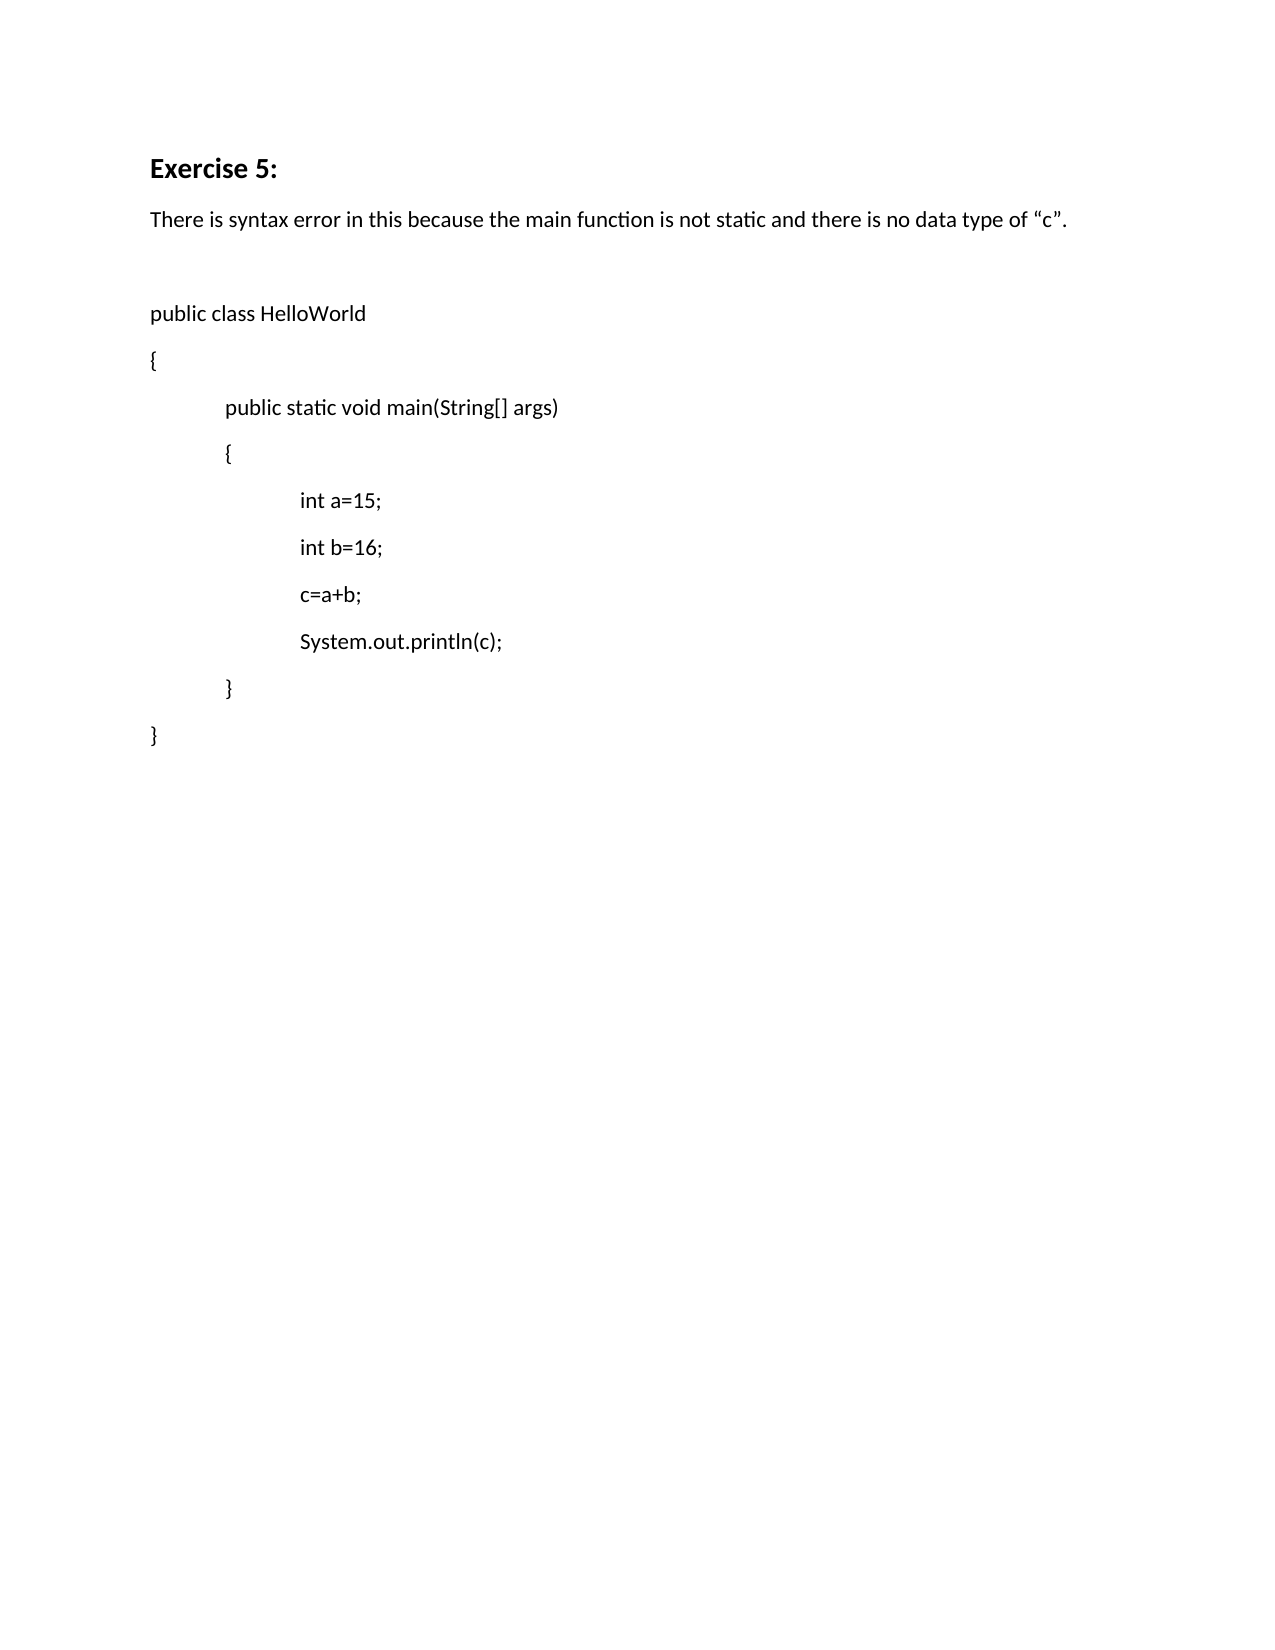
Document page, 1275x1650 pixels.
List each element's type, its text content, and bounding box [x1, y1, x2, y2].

text c=a+b; [150, 580, 1125, 608]
text Exercise 5: [150, 150, 1125, 186]
text public static void main(String[] args) [150, 393, 1125, 421]
text } [150, 674, 1125, 702]
text } [150, 721, 1125, 749]
text int b=16; [150, 533, 1125, 561]
text System.out.println(c); [150, 627, 1125, 655]
text { [150, 346, 1125, 374]
text There is syntax error in this because the main function is not static and there is no data type of “c”. [150, 205, 1125, 233]
text int a=15; [150, 486, 1125, 514]
text { [150, 439, 1125, 467]
text public class HelloWorld [150, 299, 1125, 327]
